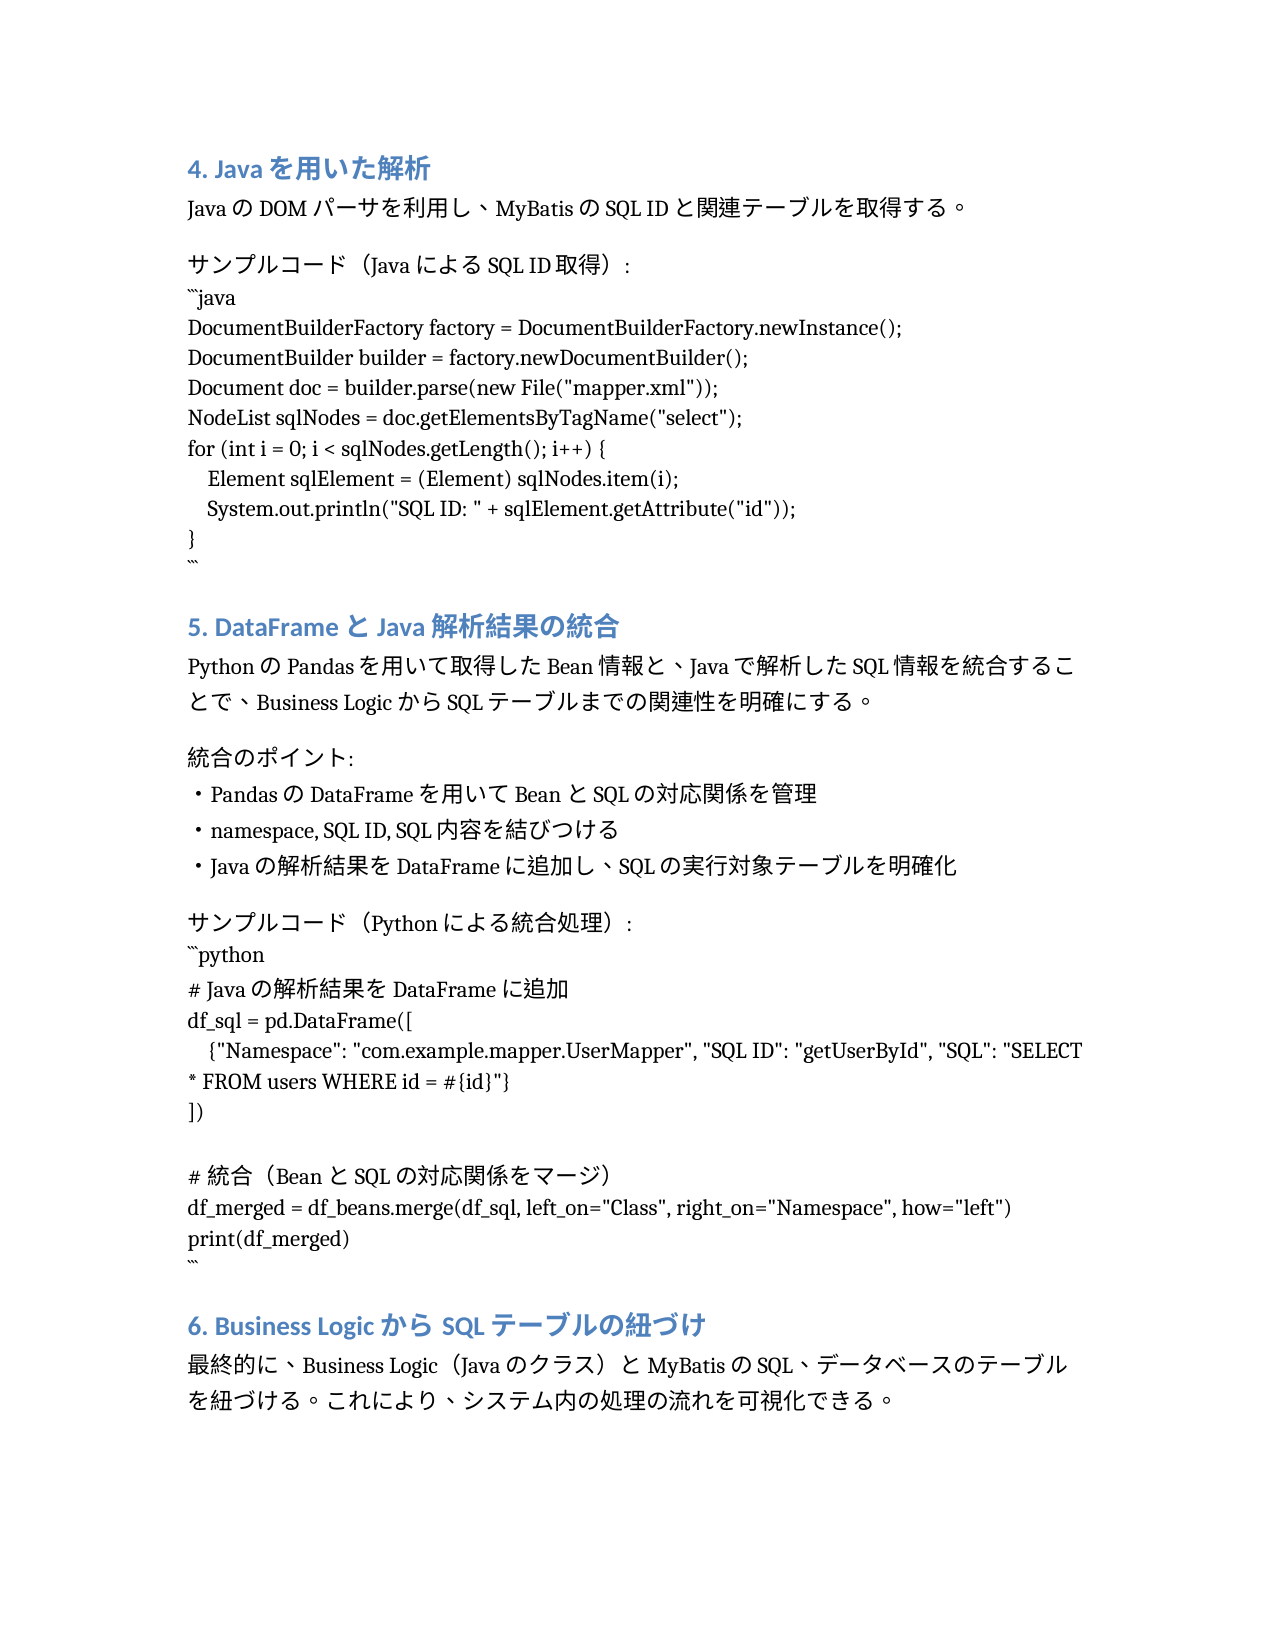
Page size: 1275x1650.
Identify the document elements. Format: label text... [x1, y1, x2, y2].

text サンプルコード（Pythonによる統合処理）: ```python # Javaの解析結果をDataFrameに追加 df_sql = pd.DataFrame([ {"Namespace": "com.example.mapper.UserMapper", "SQL ID": "getUserById", "SQL": "SELECT * FROM users WHERE id = #{id}"} ]) # 統合（BeanとSQLの対応関係をマージ） df_merged = df_beans.merge(df_sql, left_on="Class", right_on="Namespace", how="left") print(df_merged) ``` [187, 907, 1087, 1282]
text 最終的に、Business Logic（Javaのクラス）とMyBatisのSQL、データベースのテーブルを紐づける。これにより、システム内の処理の流れを可視化できる。 [187, 1349, 1087, 1416]
text サンプルコード（JavaによるSQL ID取得）: ```java DocumentBuilderFactory factory = DocumentBuilderFactory.newInstance(); DocumentBuilder builder = factory.newDocumentBuilder(); Document doc = builder.parse(new File("mapper.xml")); NodeList sqlNodes = doc.getElementsByTagName("select"); for (int i = 0; i < sqlNodes.getLength(); i++) { Element sqlElement = (Element) sqlNodes.item(i); System.out.println("SQL ID: " + sqlElement.getAttribute("id")); } ``` [187, 249, 1087, 582]
subtitle 5. DataFrameとJava解析結果の統合 [187, 607, 1087, 644]
text 統合のポイント: ・PandasのDataFrameを用いてBeanとSQLの対応関係を管理 ・namespace, SQL ID, SQL内容を結びつける ・Javaの解析結果をDataFrameに追加し、SQLの実行対象テーブルを明確化 [187, 742, 1087, 881]
subtitle 4. Javaを用いた解析 [187, 150, 1087, 187]
subtitle 6. Business Logic から SQLテーブルの紐づけ [187, 1307, 1087, 1343]
text JavaのDOMパーサを利用し、MyBatisのSQL IDと関連テーブルを取得する。 [187, 192, 1087, 224]
text PythonのPandasを用いて取得したBean情報と、Javaで解析したSQL情報を統合することで、Business LogicからSQLテーブルまでの関連性を明確にする。 [187, 649, 1087, 717]
